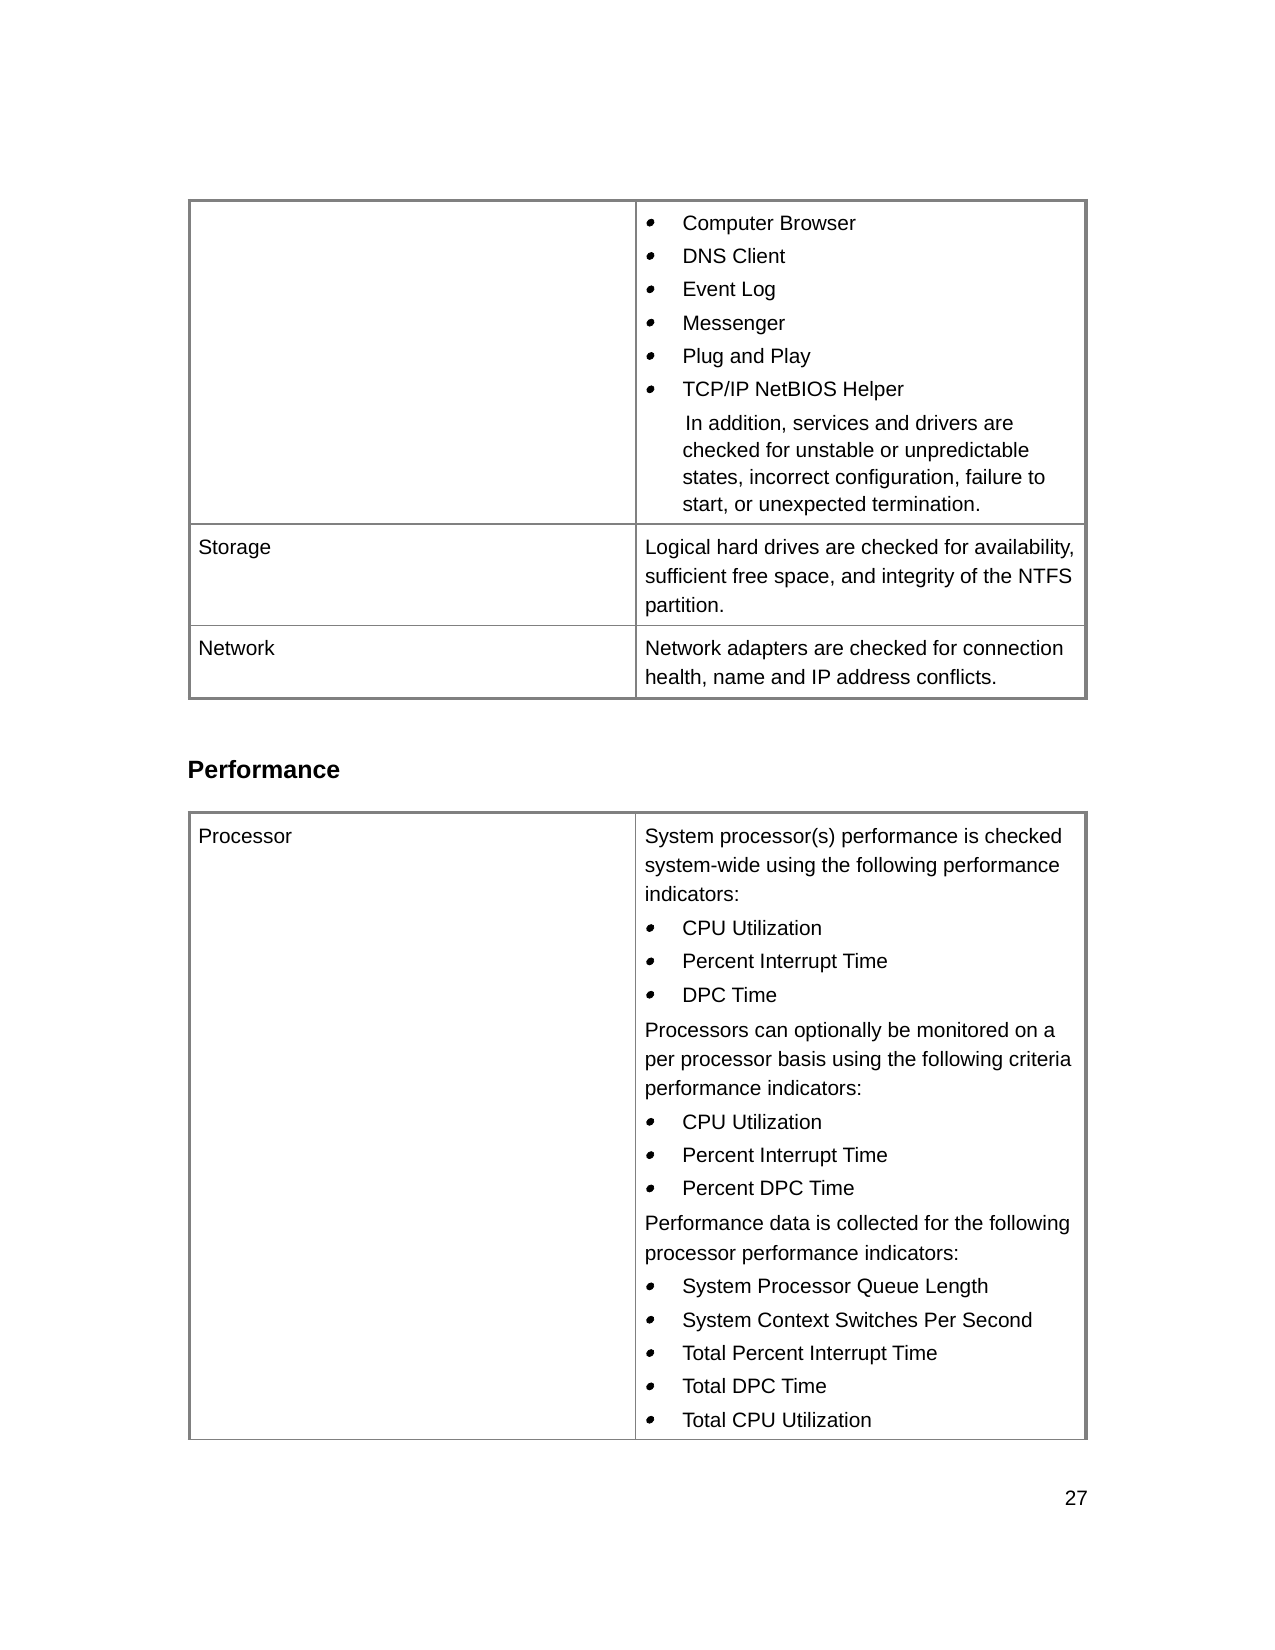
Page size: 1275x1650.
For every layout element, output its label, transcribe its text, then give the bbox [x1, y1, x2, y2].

table_cell Network adapters are checked for connection health, name and IP address conflicts. [637, 626, 1084, 697]
table_cell Logical hard drives are checked for availability, sufficient free space, and integrity of the NTFS partition. [637, 525, 1084, 624]
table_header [191, 202, 635, 523]
text Performance [187, 756, 1087, 784]
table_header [637, 202, 1084, 523]
table_cell Network [191, 626, 635, 697]
table_header Processor [191, 814, 635, 1439]
table_header System processor(s) performance is checked system-wide using the following performance indicators:  CPU Utilization  Percent Interrupt Time  DPC Time Processors can optionally be monitored on a per processor basis using the following criteria performance indicators:  CPU Utilization  Percent Interrupt Time  Percent DPC Time Performance data is collected for the following processor performance indicators:  System Processor Queue Length  System Context Switches Per Second  Total Percent Interrupt Time  Total DPC Time  Total CPU Utilization [636, 814, 1084, 1439]
table_cell Storage [191, 525, 635, 624]
